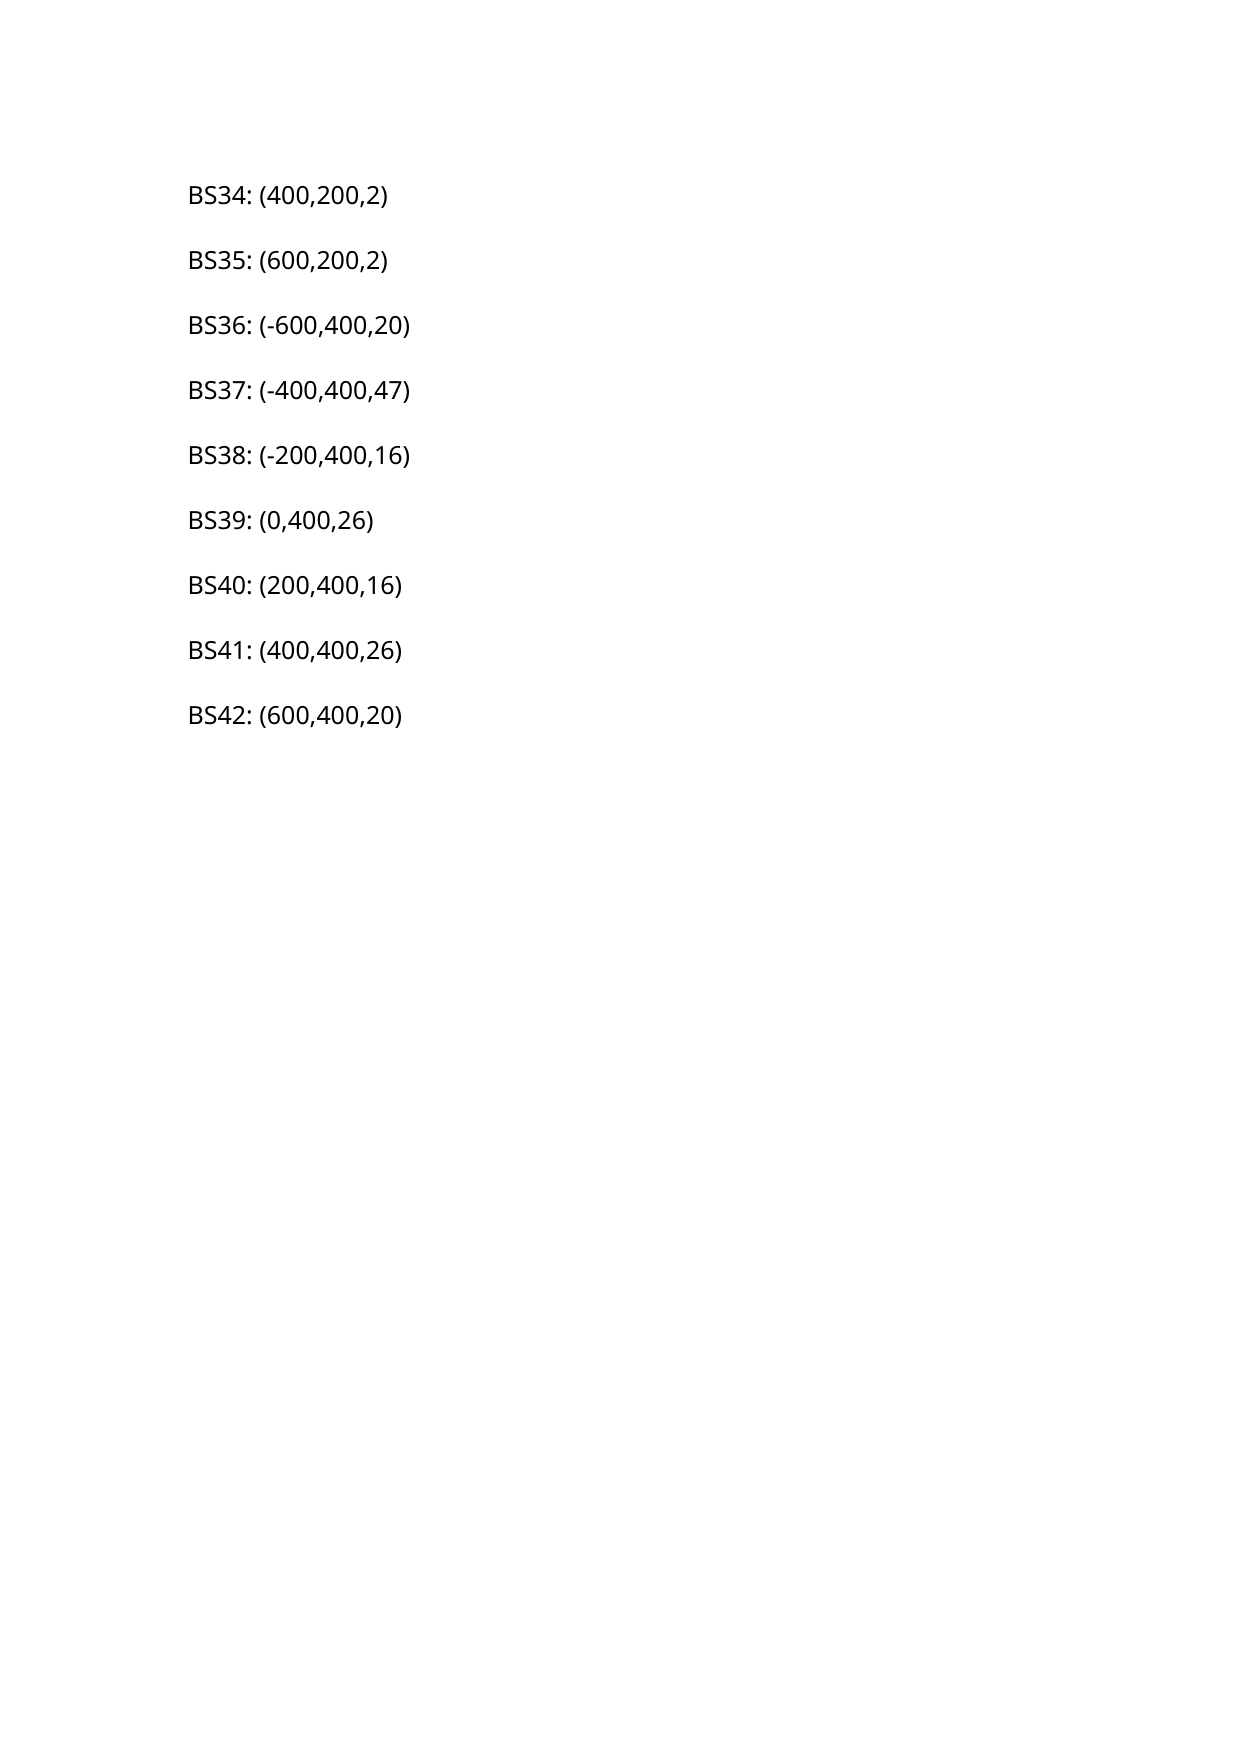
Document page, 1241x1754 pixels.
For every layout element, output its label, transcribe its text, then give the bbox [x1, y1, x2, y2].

text BS36: (-600,400,20) [187, 292, 1053, 357]
text BS40: (200,400,16) [187, 552, 1053, 617]
text BS41: (400,400,26) [187, 617, 1053, 682]
text BS37: (-400,400,47) [187, 357, 1053, 422]
text BS38: (-200,400,16) [187, 422, 1053, 487]
text BS39: (0,400,26) [187, 487, 1053, 552]
text BS42: (600,400,20) [187, 682, 1053, 747]
text BS35: (600,200,2) [187, 227, 1053, 292]
text BS34: (400,200,2) [187, 162, 1053, 227]
